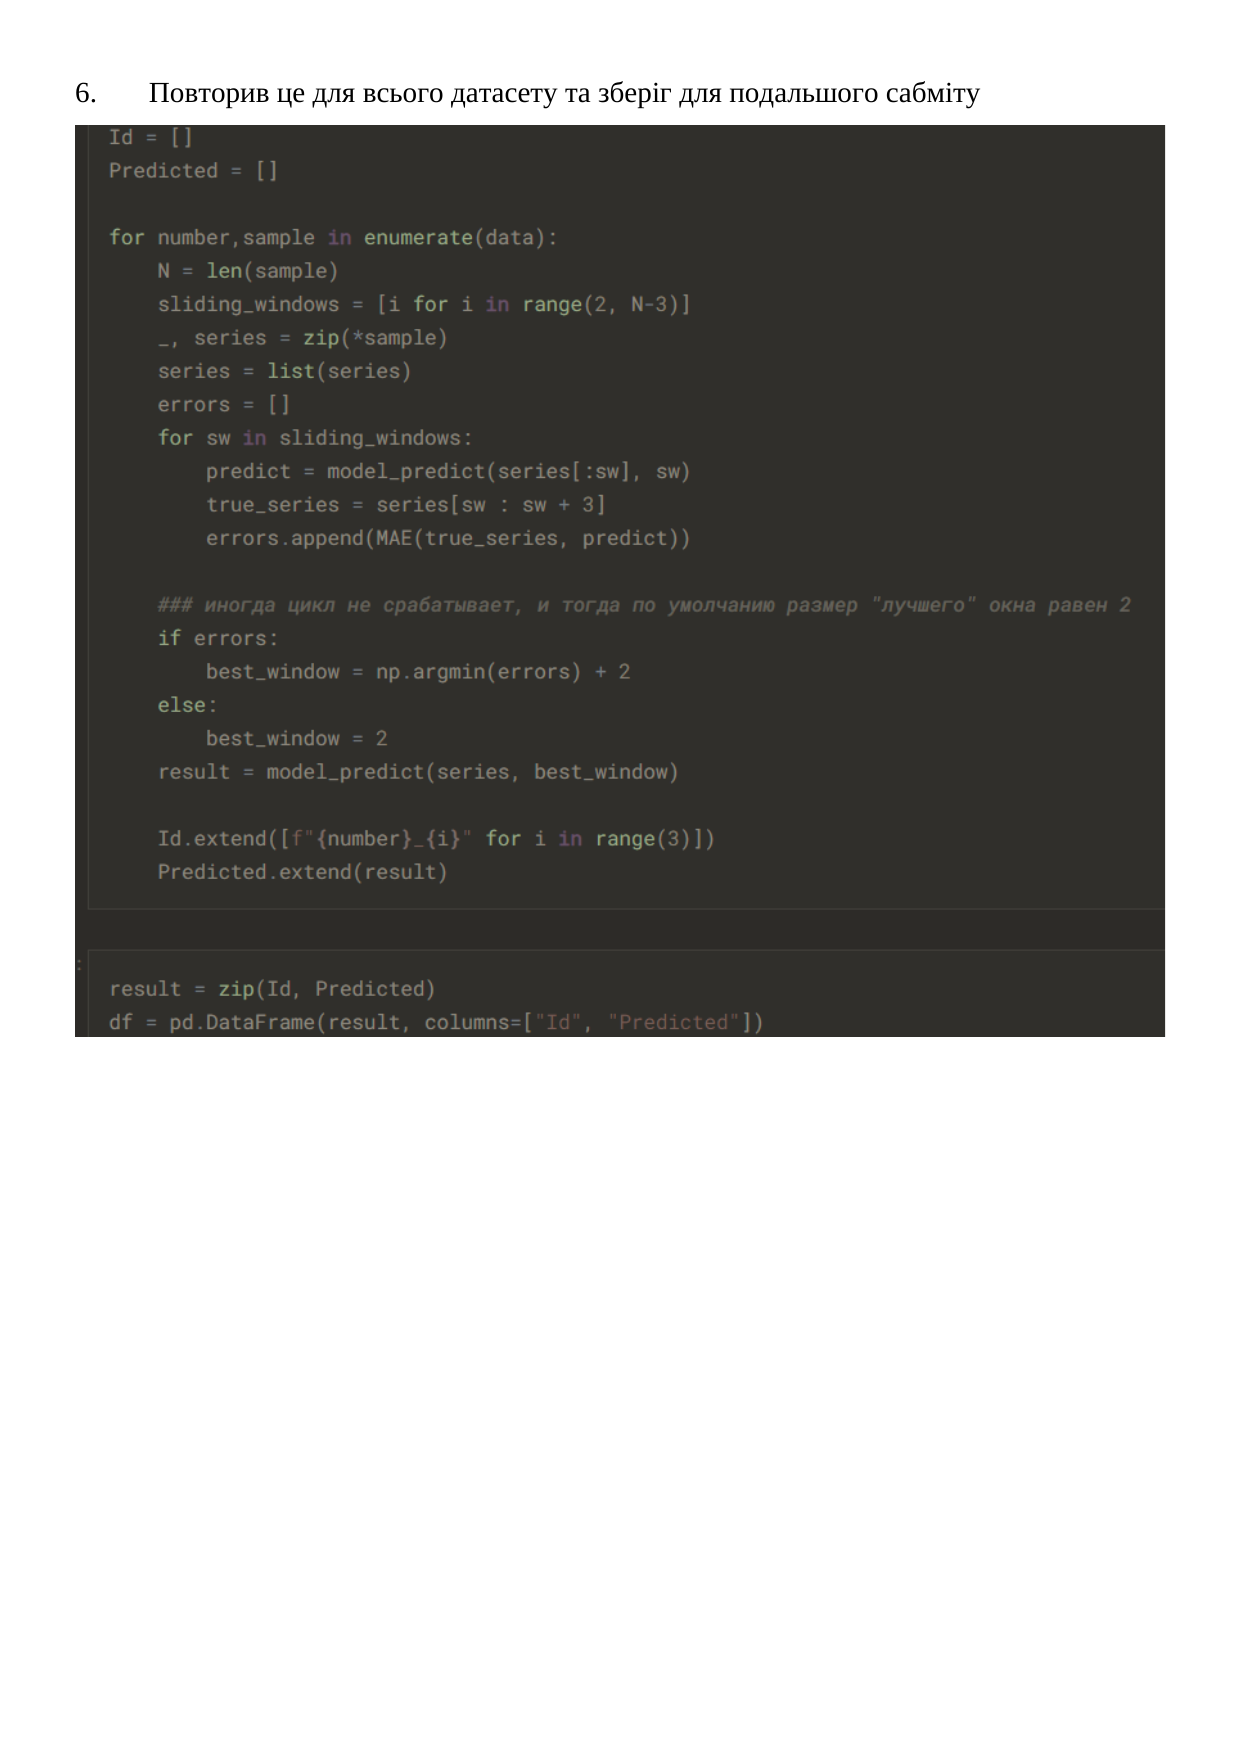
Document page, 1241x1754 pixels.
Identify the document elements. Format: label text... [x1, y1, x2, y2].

picture [75, 125, 1166, 1037]
list Повторив це для всього датасету та зберіг для подальшого сабміту [75, 75, 1165, 125]
